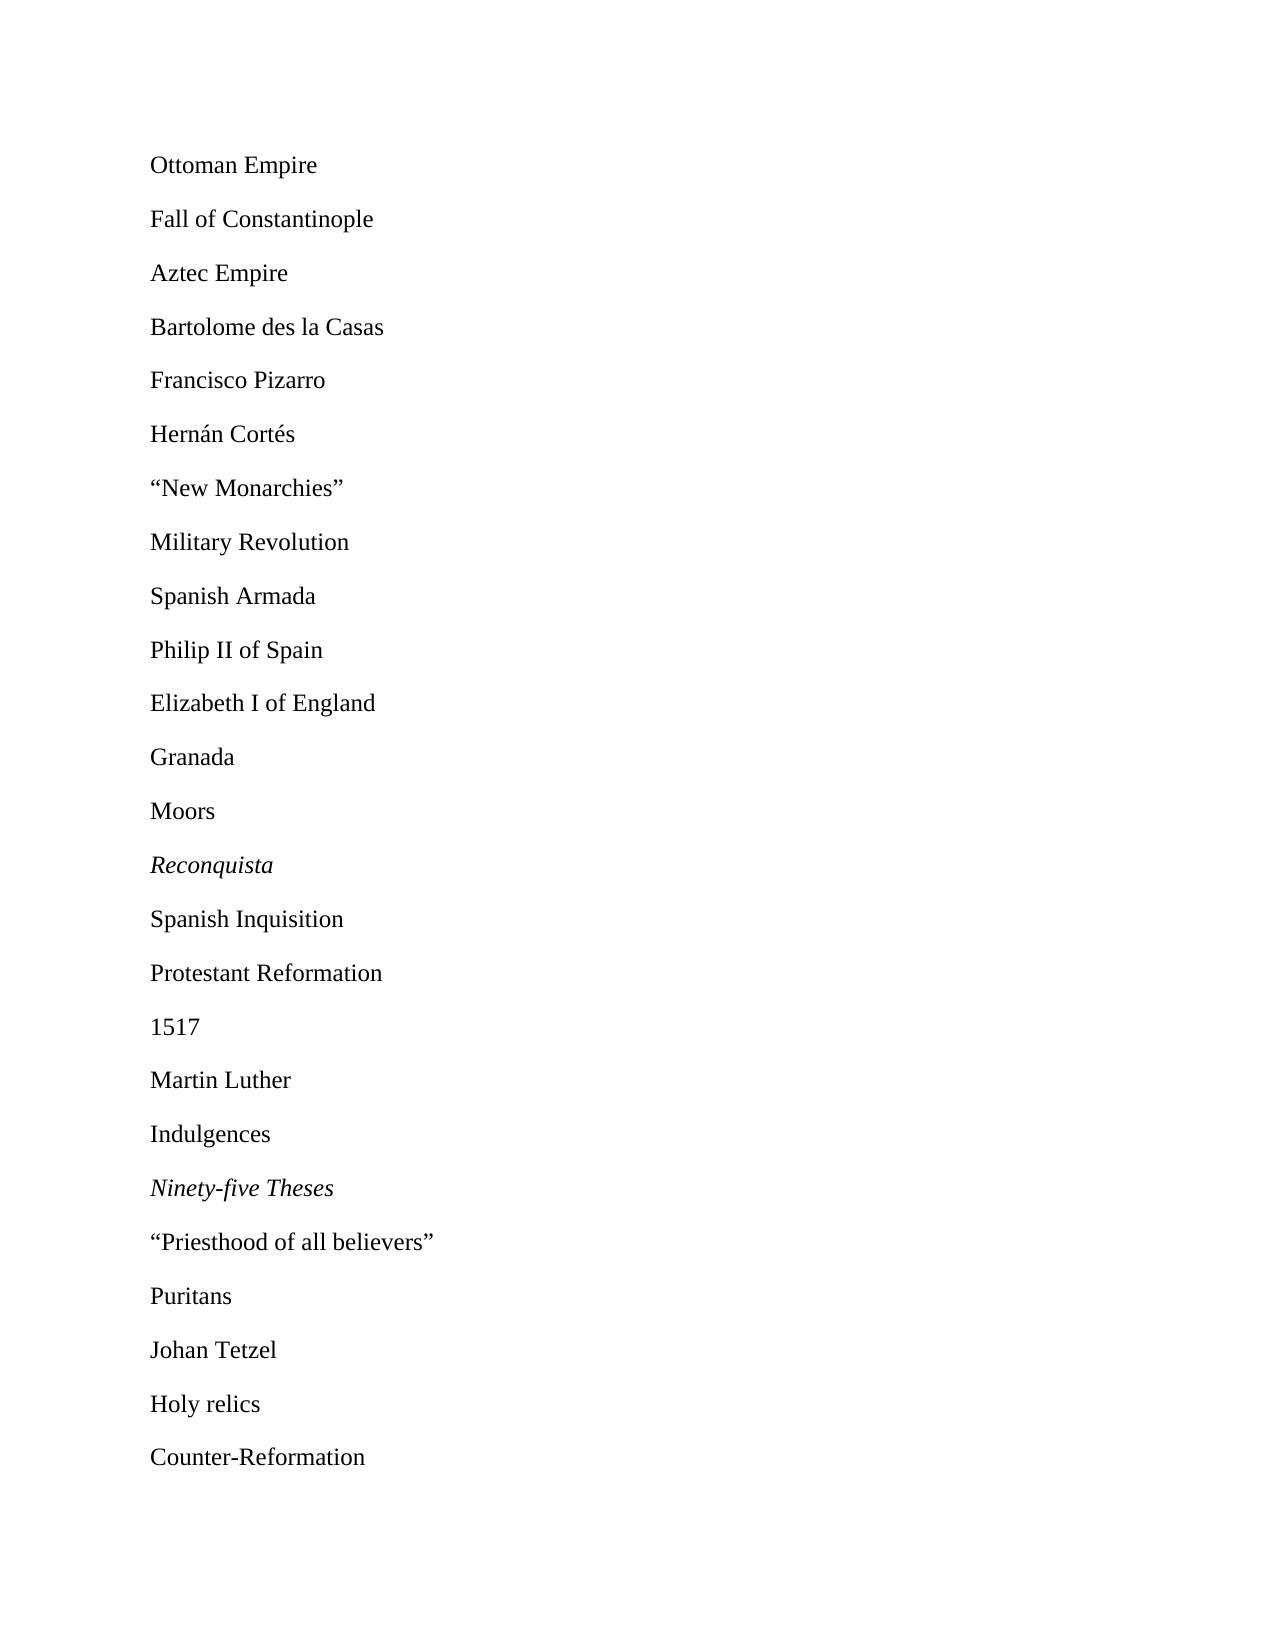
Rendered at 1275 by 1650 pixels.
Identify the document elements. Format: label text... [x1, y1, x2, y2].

text Granada [150, 742, 1125, 771]
text Philip II of Spain [150, 635, 1125, 663]
text Ottoman Empire [150, 150, 1125, 179]
text Bartolome des la Casas [150, 312, 1125, 340]
text Francisco Pizarro [150, 365, 1125, 394]
text Johan Tetzel [150, 1335, 1125, 1363]
text Aztec Empire [150, 258, 1125, 286]
text Protestant Reformation [150, 958, 1125, 987]
text Martin Luther [150, 1066, 1125, 1094]
text Fall of Constantinople [150, 204, 1125, 233]
text “Priesthood of all believers” [150, 1227, 1125, 1256]
text Moors [150, 796, 1125, 825]
text Ninety-five Theses [150, 1173, 1125, 1202]
text Military Revolution [150, 527, 1125, 556]
text “New Monarchies” [150, 473, 1125, 502]
text Holy relics [150, 1389, 1125, 1417]
text Counter-Reformation [150, 1442, 1125, 1471]
text Elizabeth I of England [150, 688, 1125, 717]
text Spanish Inquisition [150, 904, 1125, 933]
text Puritans [150, 1281, 1125, 1310]
text Indulgences [150, 1119, 1125, 1148]
text Reconquista [150, 850, 1125, 879]
text Spanish Armada [150, 581, 1125, 609]
text 1517 [150, 1012, 1125, 1040]
text Hernán Cortés [150, 419, 1125, 448]
